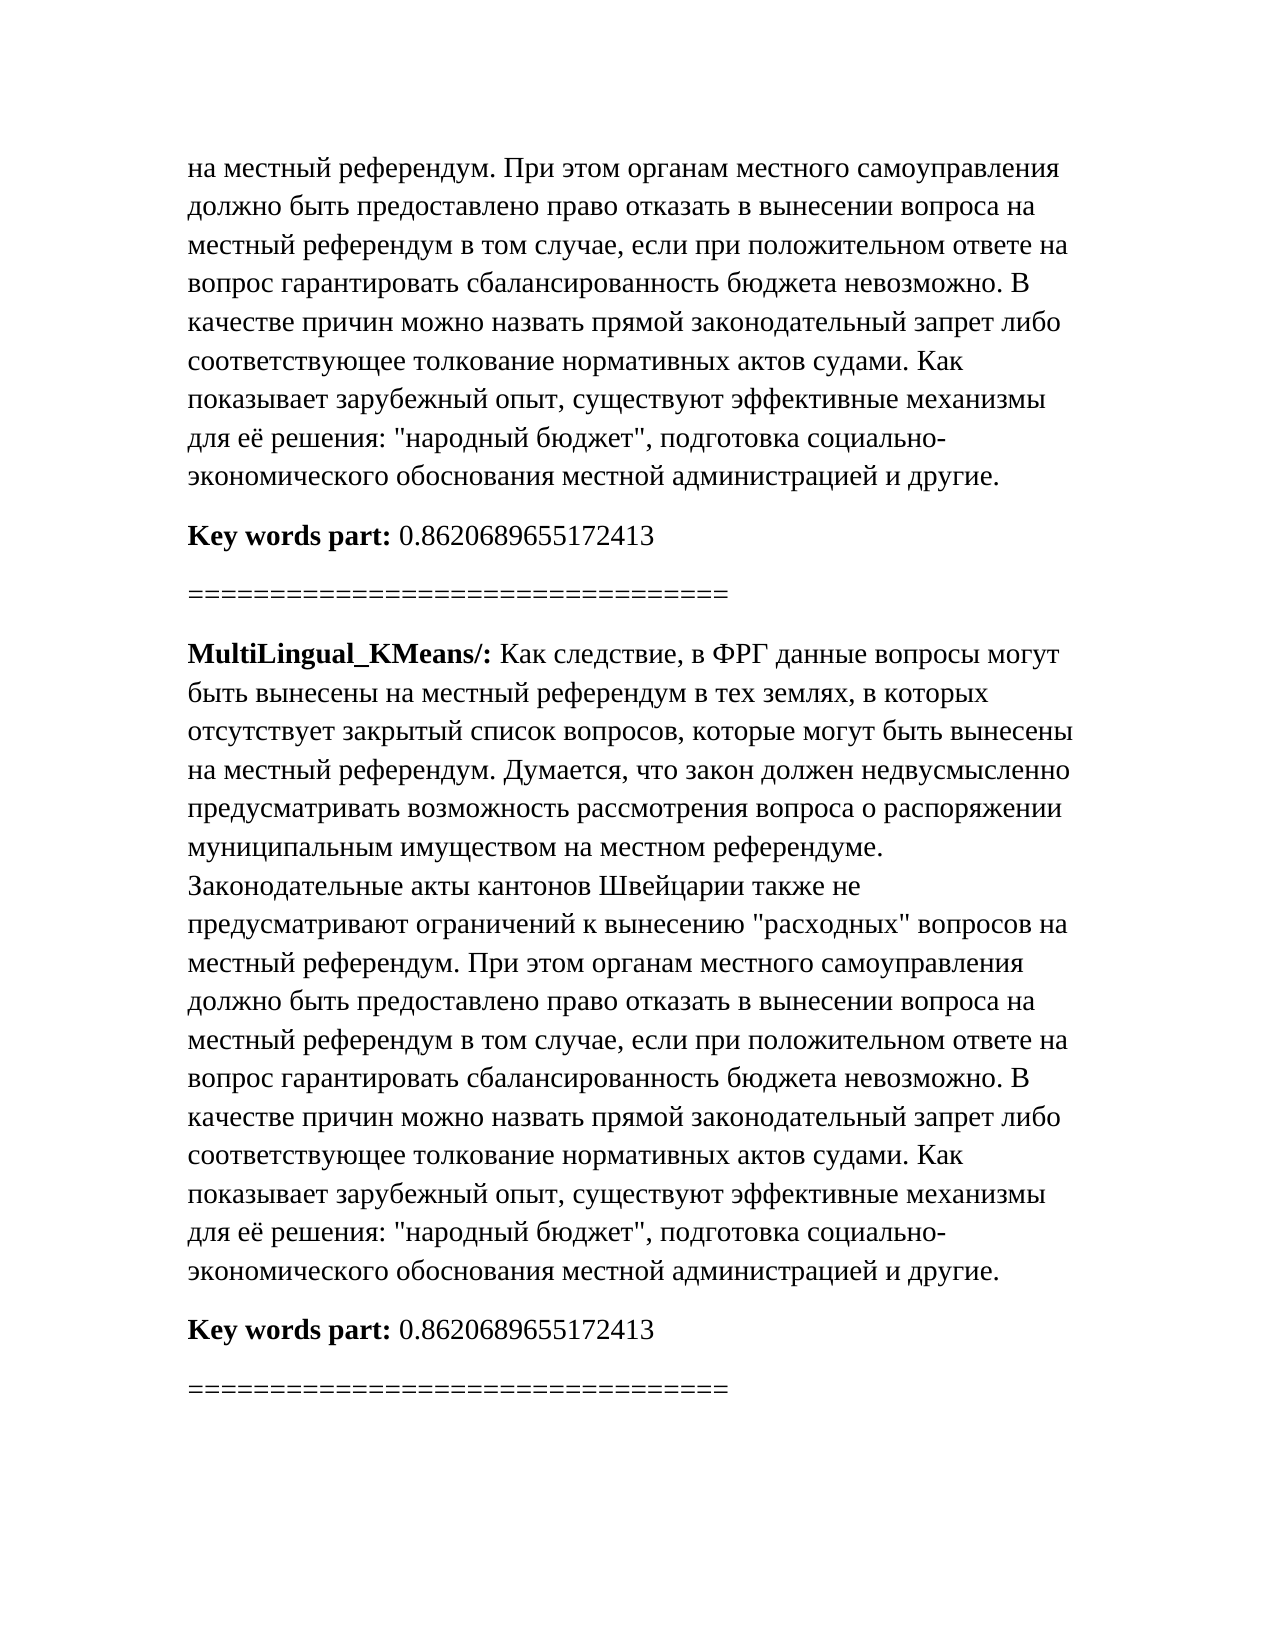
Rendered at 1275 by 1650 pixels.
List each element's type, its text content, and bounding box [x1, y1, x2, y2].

text ================================= [187, 1372, 1087, 1405]
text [187, 150, 1087, 492]
text Key words part: 0.8620689655172413 [187, 518, 1087, 551]
text ================================= [187, 577, 1087, 611]
text Key words part: 0.8620689655172413 [187, 1312, 1087, 1346]
text MultiLingual_KMeans/: Как следствие, в ФРГ данные вопросы могут быть вынесены на местный референдум в тех землях, в которых отсутствует закрытый список вопросов, которые могут быть вынесены на местный референдум. Думается, что закон должен недвусмысленно предусматривать возможность рассмотрения вопроса о распоряжении муниципальным имуществом на местном референдуме. Законодательные акты кантонов Швейцарии также не предусматривают ограничений к вынесению "расходных" вопросов на местный референдум. При этом органам местного самоуправления должно быть предоставлено право отказать в вынесении вопроса на местный референдум в том случае, если при положительном ответе на вопрос гарантировать сбалансированность бюджета невозможно. В качестве причин можно назвать прямой законодательный запрет либо соответствующее толкование нормативных актов судами. Как показывает зарубежный опыт, существуют эффективные механизмы для её решения: "народный бюджет", подготовка социально-экономического обоснования местной администрацией и другие. [187, 636, 1087, 1287]
